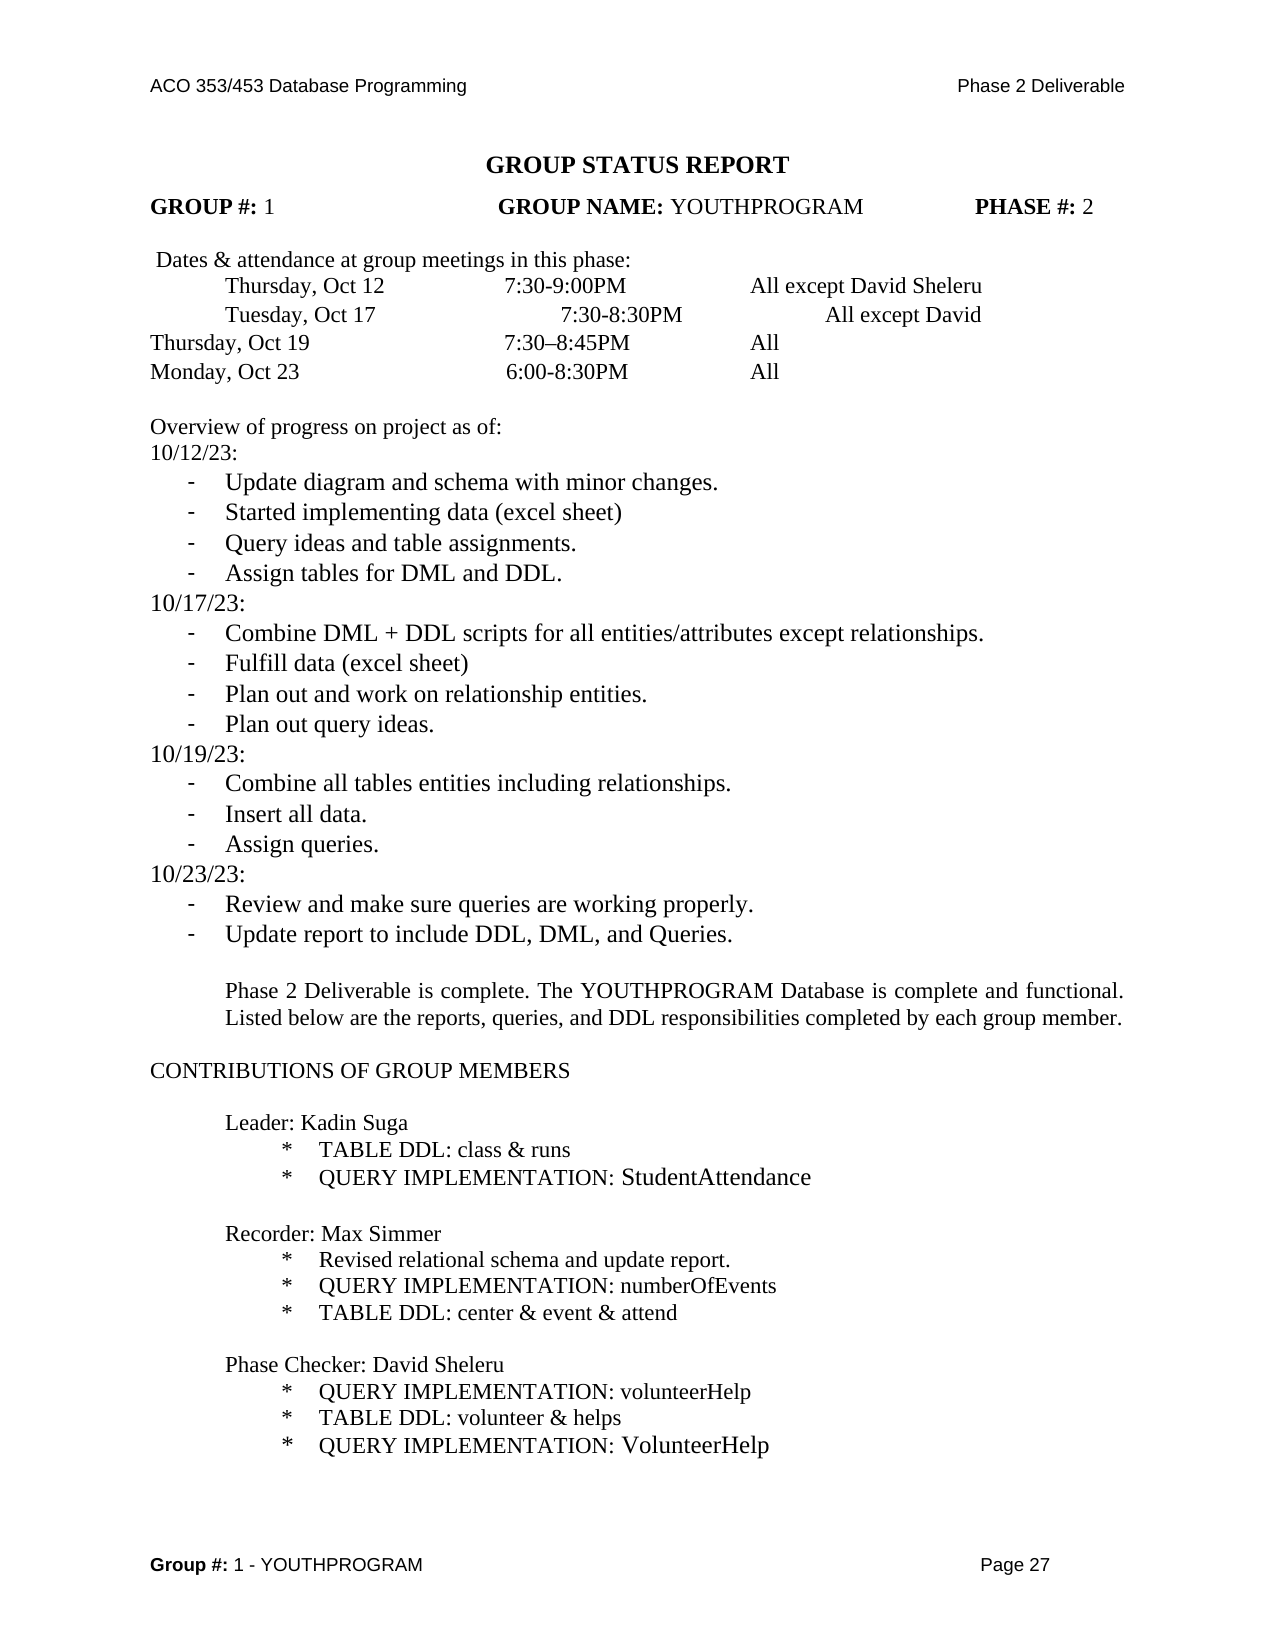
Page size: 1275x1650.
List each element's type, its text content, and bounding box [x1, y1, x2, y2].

text CONTRIBUTIONS OF GROUP MEMBERS [150, 1057, 1125, 1083]
text GROUP STATUS REPORT [150, 150, 1125, 179]
text 10/23/23: [150, 859, 1125, 888]
text Thursday, Oct 19 7:30–8:45PM All [150, 329, 1125, 356]
text Monday, Oct 23 6:00-8:30PM All [150, 358, 1125, 384]
text Leader: Kadin Suga [150, 1109, 1125, 1136]
list Started implementing data (excel sheet) [187, 496, 1125, 527]
text Tuesday, Oct 17 7:30-8:30PM All except David [150, 301, 1125, 327]
list QUERY IMPLEMENTATION: StudentAttendance [281, 1162, 1125, 1191]
text Recorder: Max Simmer [150, 1219, 1125, 1246]
list Revised relational schema and update report. [281, 1246, 1125, 1272]
text GROUP #: 1 GROUP NAME: YOUTHPROGRAM PHASE #: 2 [150, 193, 1125, 219]
list QUERY IMPLEMENTATION: VolunteerHelp [281, 1430, 1125, 1459]
list TABLE DDL: class & runs [281, 1136, 1125, 1162]
list Combine all tables entities including relationships. [187, 767, 1125, 798]
list Assign queries. [187, 828, 1125, 859]
text Dates & attendance at group meetings in this phase: [150, 246, 1125, 272]
text Thursday, Oct 12 7:30-9:00PM All except David Sheleru [150, 272, 1125, 298]
text Phase Checker: David Sheleru [150, 1351, 1125, 1378]
list Plan out query ideas. [187, 708, 1125, 739]
list Combine DML + DDL scripts for all entities/attributes except relationships. [187, 617, 1125, 647]
list QUERY IMPLEMENTATION: volunteerHelp [281, 1378, 1125, 1404]
list Plan out and work on relationship entities. [187, 678, 1125, 708]
list Assign tables for DML and DDL. [187, 557, 1125, 588]
text Phase 2 Deliverable is complete. The YOUTHPROGRAM Database is complete and functional. Listed below are the reports, queries, and DDL responsibilities completed by each group member. [150, 978, 1125, 1030]
list Insert all data. [187, 798, 1125, 828]
list Fulfill data (excel sheet) [187, 647, 1125, 678]
text 10/12/23: [150, 439, 1125, 466]
list Query ideas and table assignments. [187, 527, 1125, 557]
list QUERY IMPLEMENTATION: numberOfEvents [281, 1272, 1125, 1299]
list Review and make sure queries are working properly. [187, 888, 1125, 918]
list TABLE DDL: center & event & attend [281, 1299, 1125, 1325]
text Overview of progress on project as of: [150, 413, 1125, 439]
list Update diagram and schema with minor changes. [187, 466, 1125, 496]
text 10/19/23: [150, 739, 1125, 767]
list Update report to include DDL, DML, and Queries. [187, 918, 1125, 949]
list TABLE DDL: volunteer & helps [281, 1404, 1125, 1430]
text 10/17/23: [150, 588, 1125, 617]
